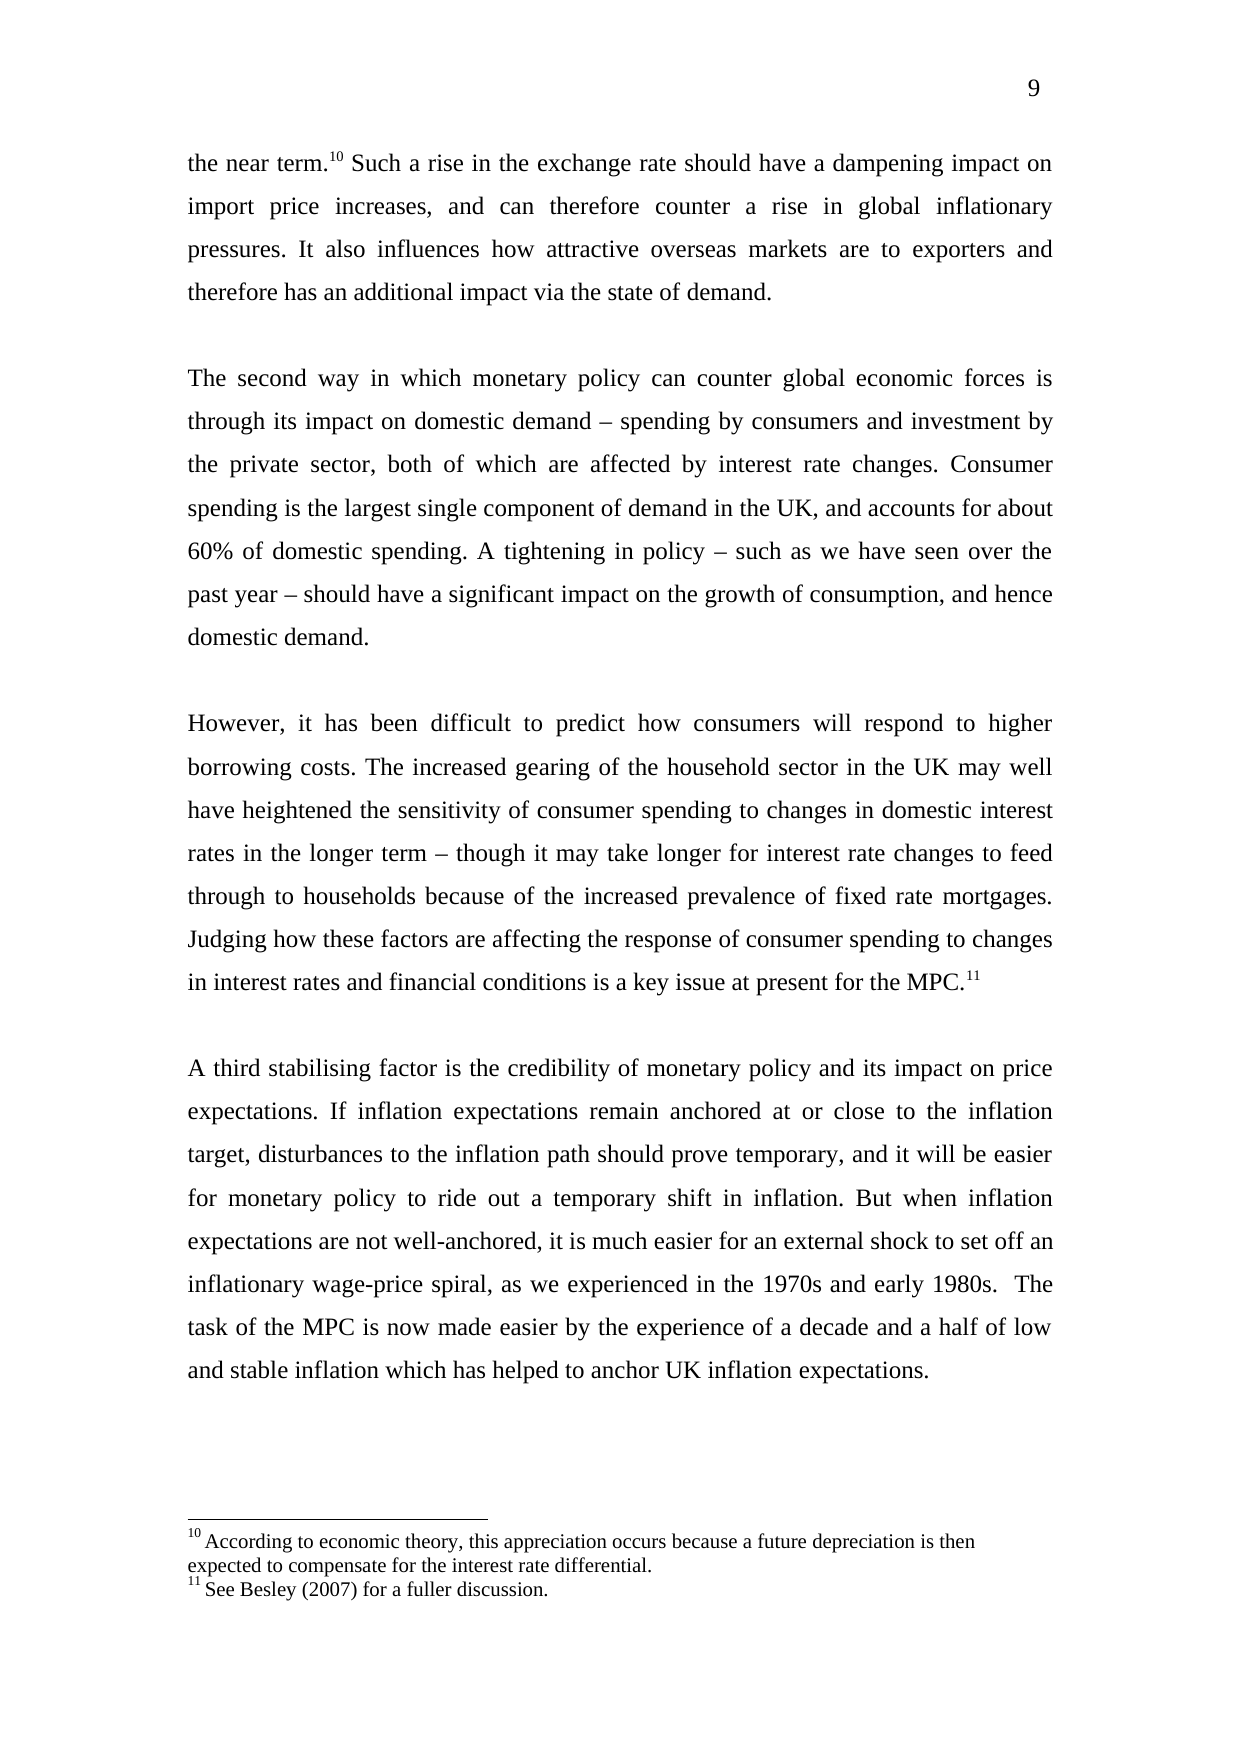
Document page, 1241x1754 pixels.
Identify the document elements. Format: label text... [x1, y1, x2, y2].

text However, it has been difficult to predict how consumers will respond to higher borrowing costs. The increased gearing of the household sector in the UK may well have heightened the sensitivity of consumer spending to changes in domestic interest rates in the longer term – though it may take longer for interest rate changes to feed through to households because of the increased prevalence of fixed rate mortgages. Judging how these factors are affecting the response of consumer spending to changes in interest rates and financial conditions is a key issue at present for the MPC.11 [187, 708, 1054, 996]
text The second way in which monetary policy can counter global economic forces is through its impact on domestic demand – spending by consumers and investment by the private sector, both of which are affected by interest rate changes. Consumer spending is the largest single component of demand in the UK, and accounts for about 60% of domestic spending. A tightening in policy – such as we have seen over the past year – should have a significant impact on the growth of consumption, and hence domestic demand. [187, 363, 1054, 651]
text the near term.10 Such a rise in the exchange rate should have a dampening impact on import price increases, and can therefore counter a rise in global inflationary pressures. It also influences how attractive overseas markets are to exporters and therefore has an additional impact via the state of demand. [187, 148, 1054, 306]
text 11 See Besley (2007) for a fuller discussion. [187, 1577, 1082, 1601]
text A third stabilising factor is the credibility of monetary policy and its impact on price expectations. If inflation expectations remain anchored at or close to the inflation target, disturbances to the inflation path should prove temporary, and it will be easier for monetary policy to ride out a temporary shift in inflation. But when inflation expectations are not well-anchored, it is much easier for an external shock to set off an inflationary wage-price spiral, as we experienced in the 1970s and early 1980s. The task of the MPC is now made easier by the experience of a decade and a half of low and stable inflation which has helped to anchor UK inflation expectations. [187, 1053, 1054, 1384]
text 10 According to economic theory, this appreciation occurs because a future depreciation is then expected to compensate for the interest rate differential. [187, 1519, 978, 1577]
